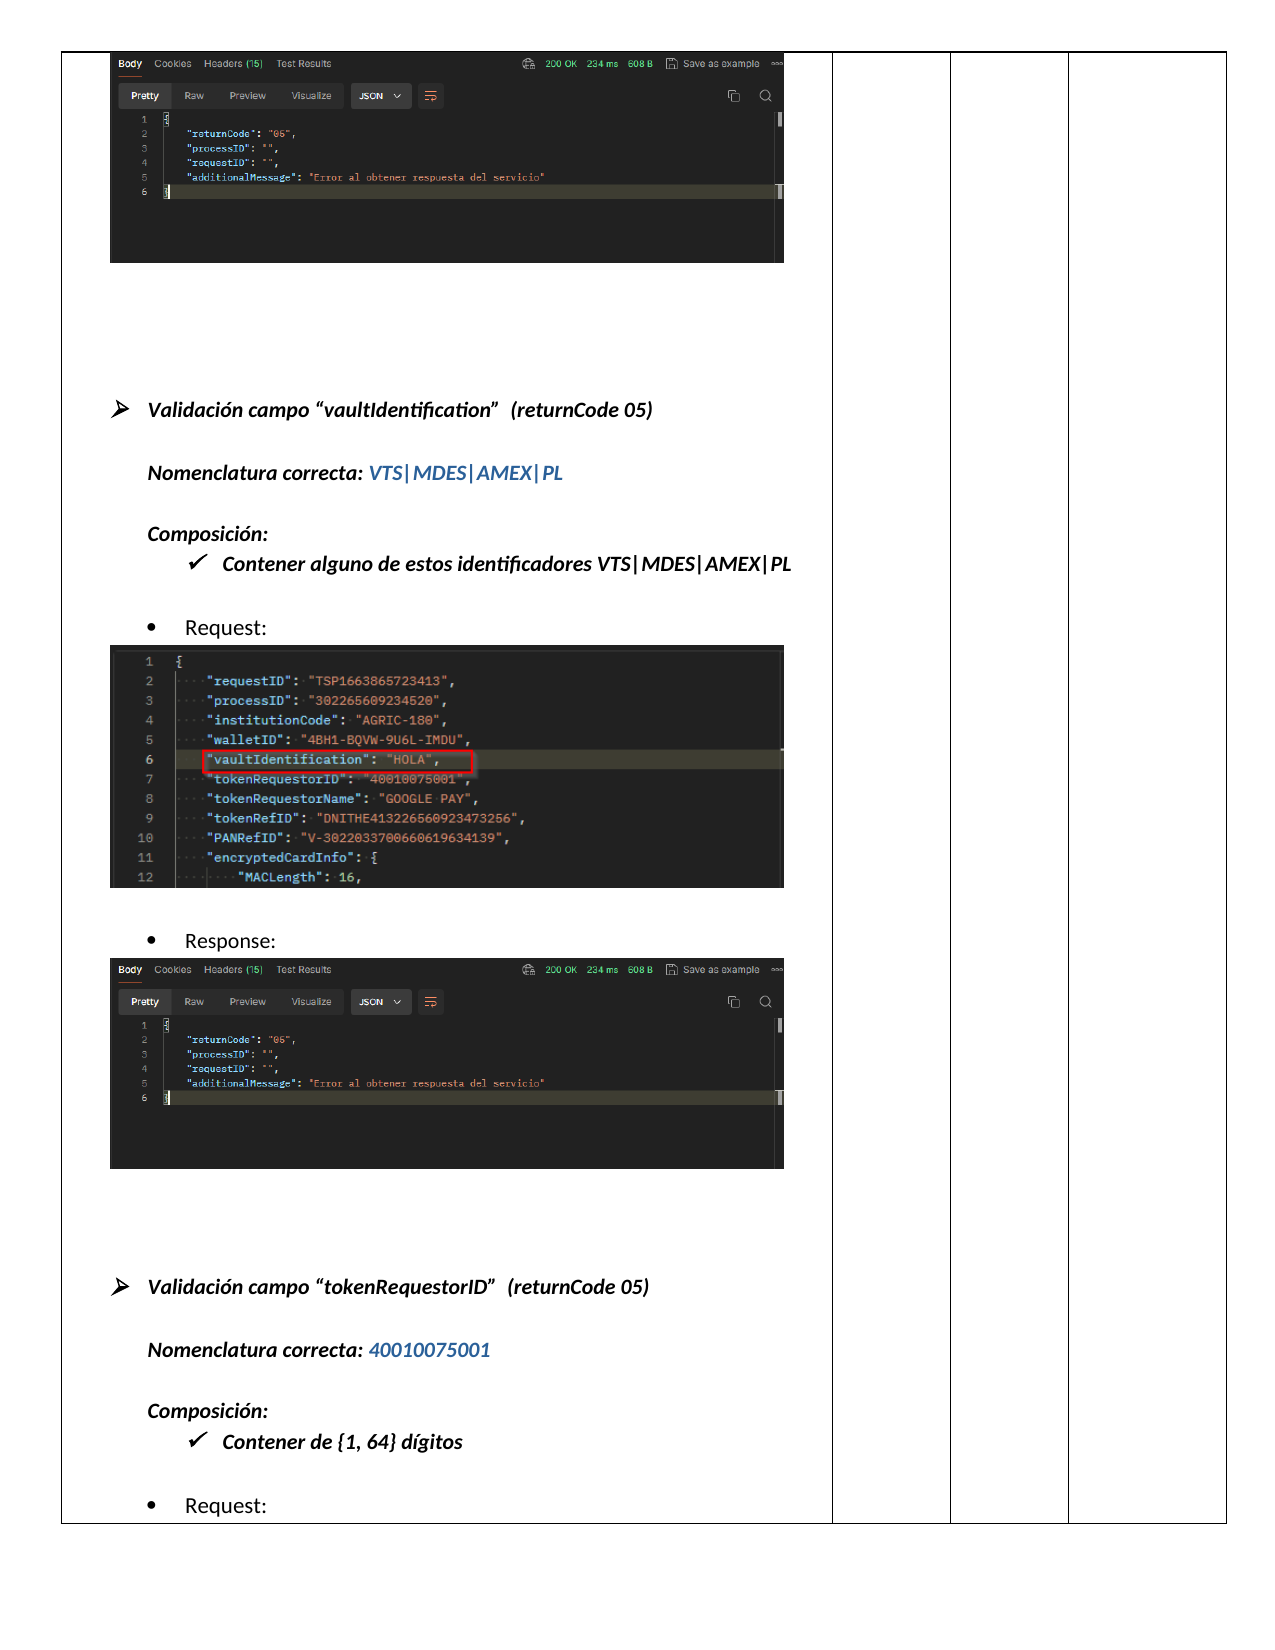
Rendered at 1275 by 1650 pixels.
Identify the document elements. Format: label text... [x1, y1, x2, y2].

picture [110, 52, 784, 263]
picture [110, 645, 784, 888]
picture [110, 958, 784, 1169]
table_cell [833, 53, 950, 1523]
table_cell [1069, 53, 1226, 1523]
table_cell [951, 53, 1068, 1523]
